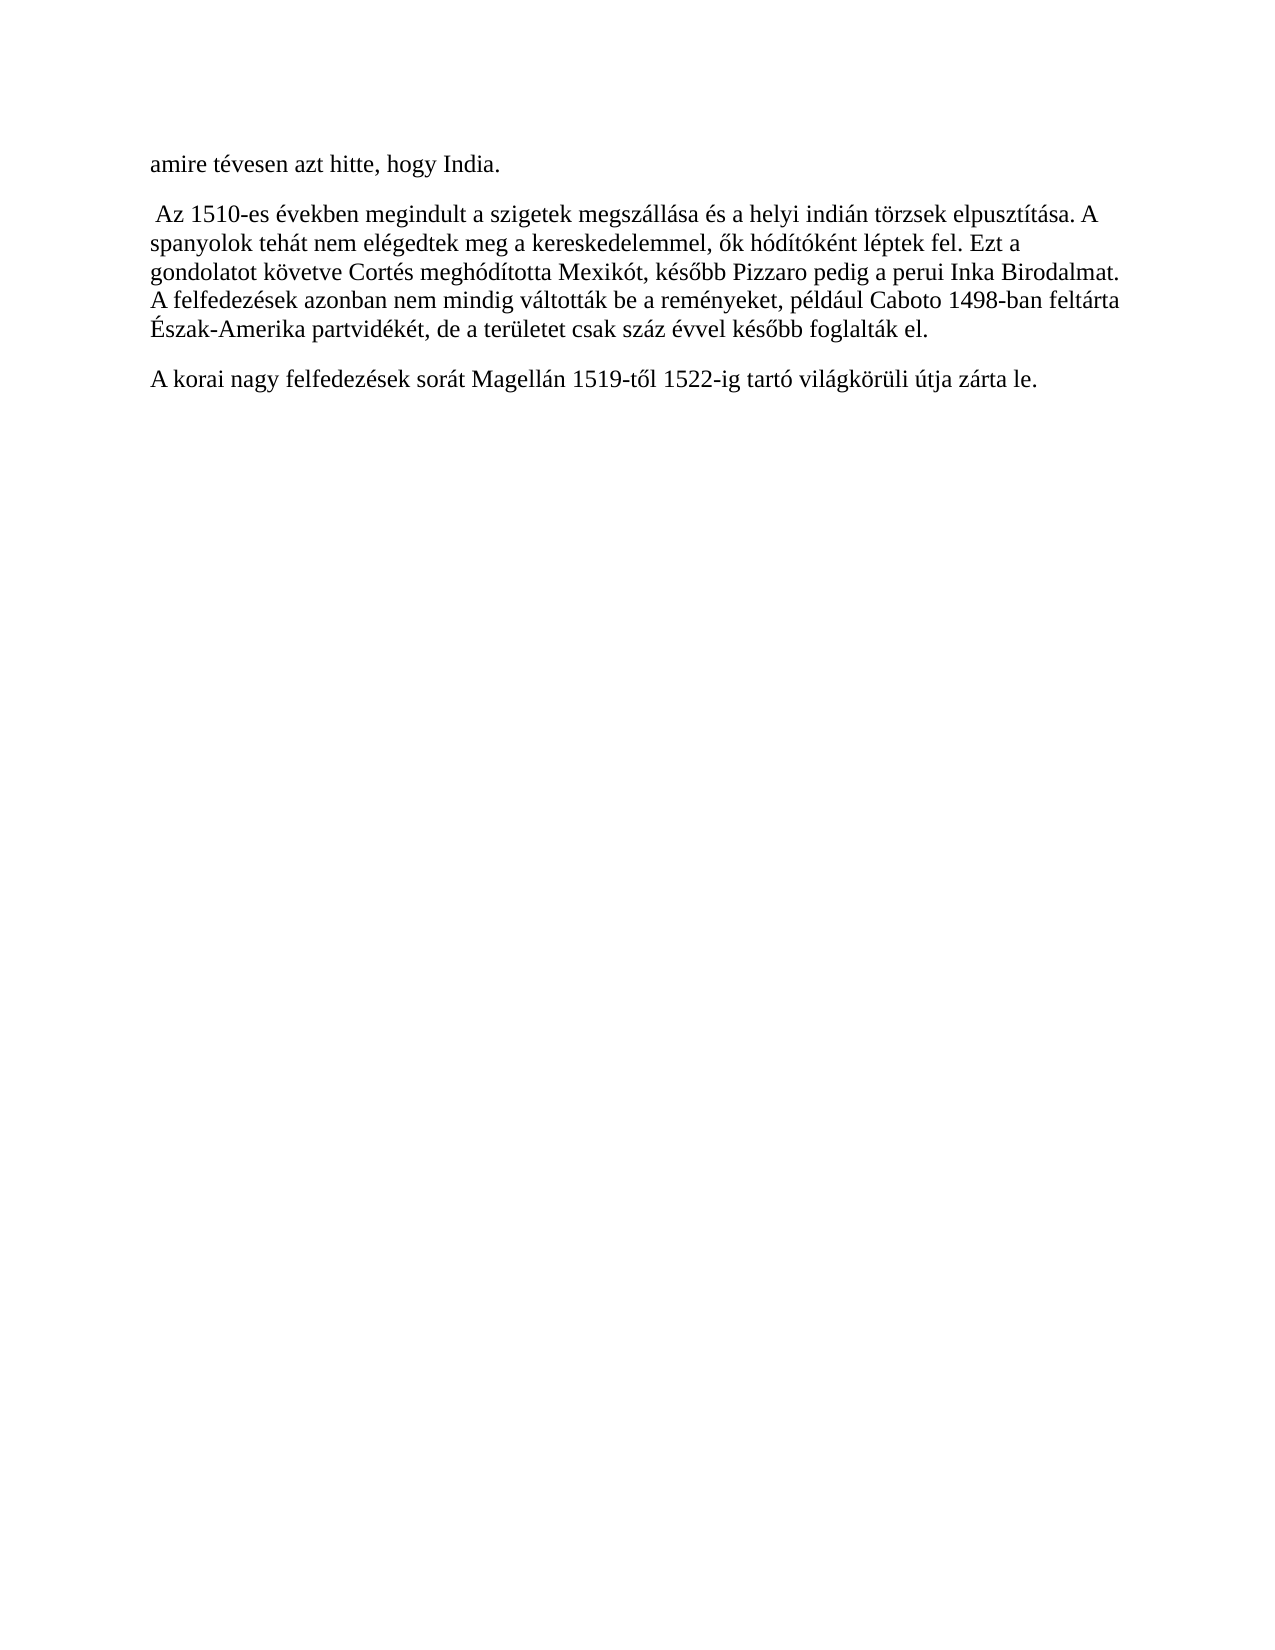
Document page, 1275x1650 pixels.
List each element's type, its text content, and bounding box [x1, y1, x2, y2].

text A korai nagy felfedezések sorát Magellán 1519-től 1522-ig tartó világkörüli útja zárta le. [150, 364, 1125, 393]
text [150, 150, 1125, 179]
text Az 1510-es években megindult a szigetek megszállása és a helyi indián törzsek elpusztítása. A spanyolok tehát nem elégedtek meg a kereskedelemmel, ők hódítóként léptek fel. Ezt a gondolatot követve Cortés meghódította Mexikót, később Pizzaro pedig a perui Inka Birodalmat. A felfedezések azonban nem mindig váltották be a reményeket, például Caboto 1498-ban feltárta Észak-Amerika partvidékét, de a területet csak száz évvel később foglalták el. [150, 199, 1125, 343]
